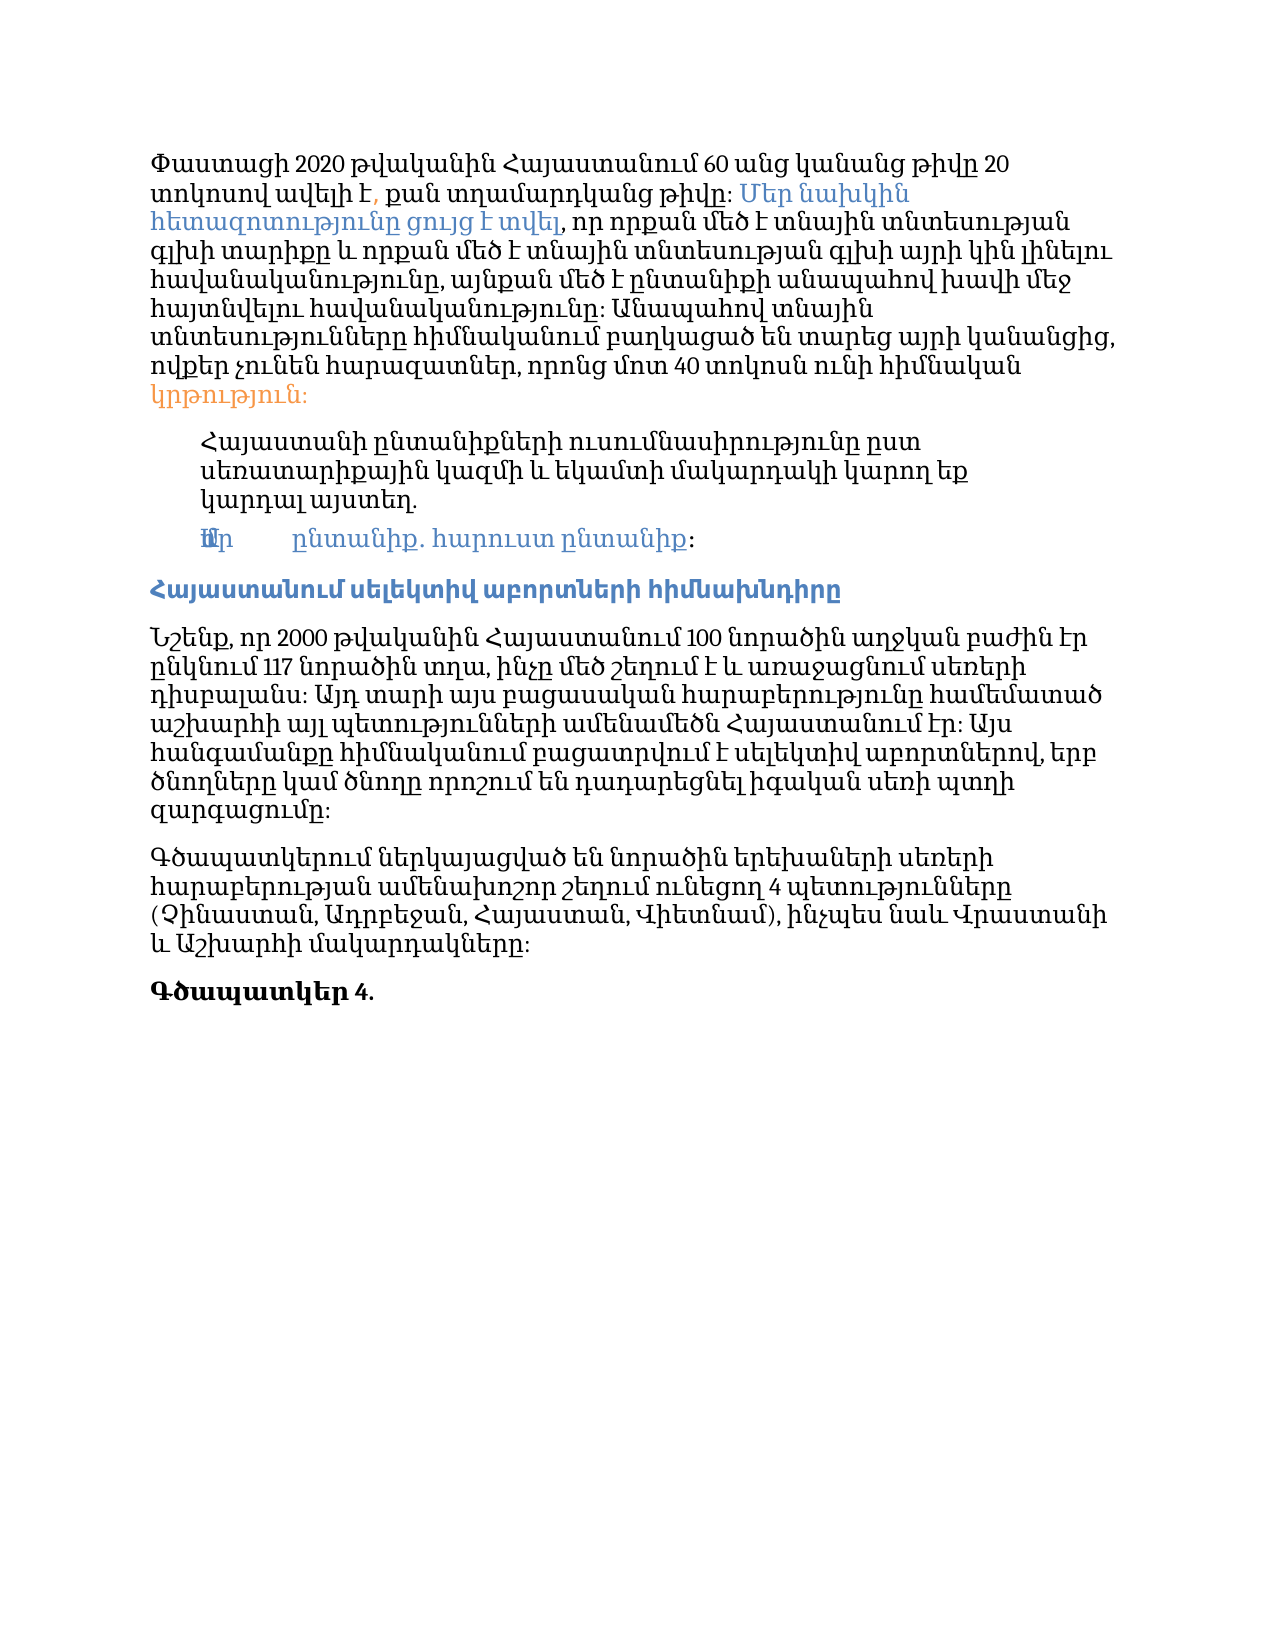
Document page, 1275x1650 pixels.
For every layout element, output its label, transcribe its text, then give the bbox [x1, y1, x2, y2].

text 👨‍👩‍👧‍👦✨ Ամուր ընտանիք․ հարուստ ընտանիք։ [200, 525, 1075, 554]
text Հայաստանի ընտանիքների ուսումնասիրությունը ըստ սեռատարիքային կազմի և եկամտի մակարդակի կարող եք կարդալ այստեղ. [200, 428, 1075, 514]
text Փաստացի 2020 թվականին Հայաստանում 60 անց կանանց թիվը 20 տոկոսով ավելի է, քան տղամարդկանց թիվը: Մեր նախկին հետազոտությունը ցույց է տվել, որ որքան մեծ է տնային տնտեսության գլխի տարիքը և որքան մեծ է տնային տնտեսության գլխի այրի կին լինելու հավանականությունը, այնքան մեծ է ընտանիքի անապահով խավի մեջ հայտնվելու հավանականությունը: Անապահով տնային տնտեսությունները հիմնականում բաղկացած են տարեց այրի կանանցից, ովքեր չունեն հարազատներ, որոնց մոտ 40 տոկոսն ունի հիմնական կրթություն: [150, 150, 1125, 409]
text Նշենք, որ 2000 թվականին Հայաստանում 100 նորածին աղջկան բաժին էր ընկնում 117 նորածին տղա, ինչը մեծ շեղում է և առաջացնում սեռերի դիսբալանս: Այդ տարի այս բացասական հարաբերությունը համեմատած աշխարհի այլ պետությունների ամենամեծն Հայաստանում էր: Այս հանգամանքը հիմնականում բացատրվում է սելեկտիվ աբորտներով, երբ ծնողները կամ ծնողը որոշում են դադարեցնել իգական սեռի պտղի զարգացումը: [150, 624, 1125, 825]
subtitle Հայաստանում սելեկտիվ աբորտների հիմնախնդիրը [150, 574, 1125, 605]
text Գծապատկերում ներկայացված են նորածին երեխաների սեռերի հարաբերության ամենախոշոր շեղում ունեցող 4 պետությունները (Չինաստան, Ադրբեջան, Հայաստան, Վիետնամ), ինչպես նաև Վրաստանի և Աշխարհի մակարդակները: [150, 844, 1125, 959]
text Գծապատկեր 4. [150, 977, 1125, 1006]
